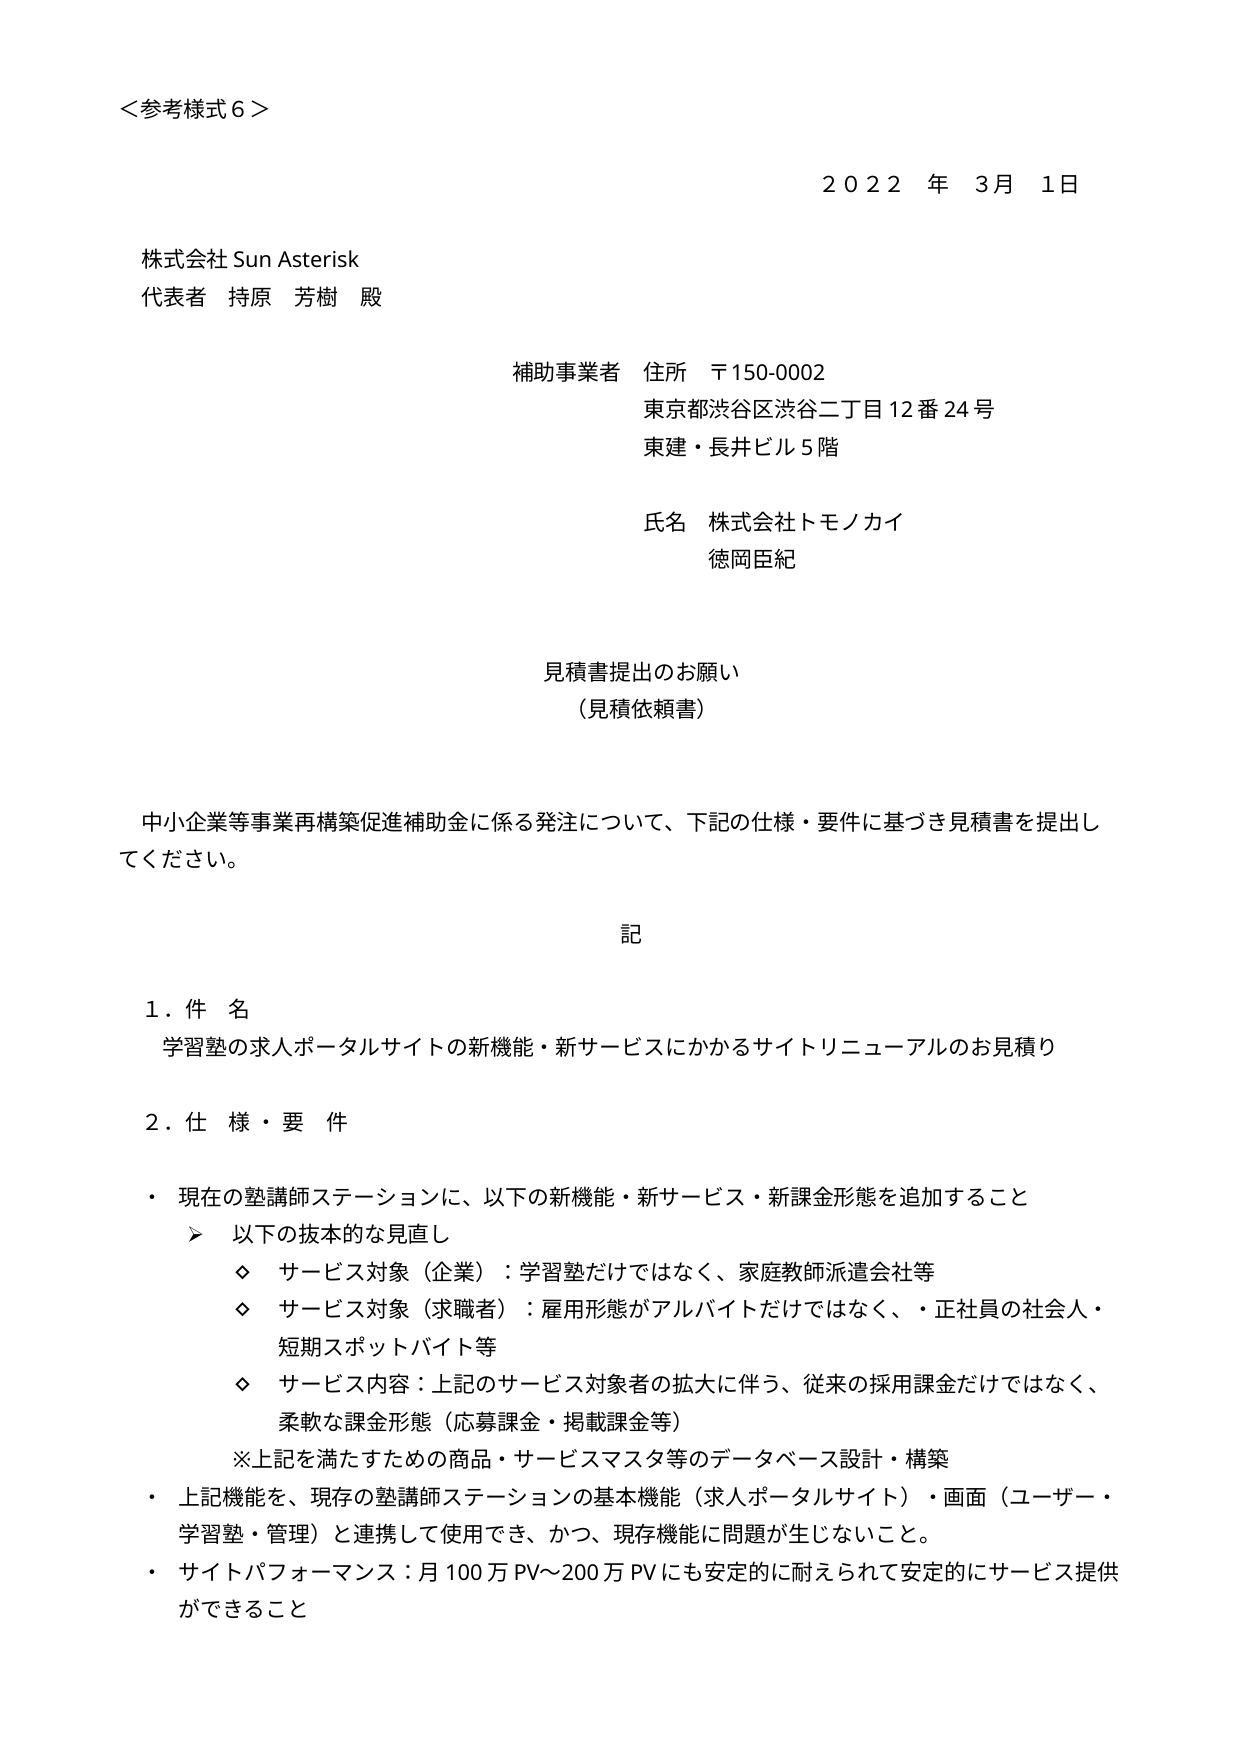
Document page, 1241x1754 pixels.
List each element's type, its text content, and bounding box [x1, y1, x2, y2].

list 以下の抜本的な見直し [187, 1214, 1122, 1252]
list サイトパフォーマンス：月100万PV～200万PVにも安定的に耐えられて安定的にサービス提供ができること [141, 1552, 1122, 1627]
text （見積依頼書） [118, 689, 1122, 727]
text 代表者 持原 芳樹 殿 [118, 277, 1122, 314]
text ２０２２ 年 ３月 １日 [140, 164, 1122, 202]
text ＜参考様式６＞ [118, 89, 1122, 127]
text ２．仕 様 ・ 要 件 [118, 1102, 1122, 1139]
text １．件 名 [118, 989, 1122, 1027]
text 株式会社Sun Asterisk [118, 239, 1122, 277]
text 東建・長井ビル5階 [577, 427, 1122, 464]
list サービス内容：上記のサービス対象者の拡大に伴う、従来の採用課金だけではなく、柔軟な課金形態（応募課金・掲載課金等） [233, 1364, 1122, 1439]
list 上記機能を、現存の塾講師ステーションの基本機能（求人ポータルサイト）・画面（ユーザー・学習塾・管理）と連携して使用でき、かつ、現存機能に問題が生じないこと。 [141, 1477, 1122, 1552]
list サービス対象（求職者）：雇用形態がアルバイトだけではなく、・正社員の社会人・短期スポットバイト等 [233, 1289, 1122, 1364]
list 現在の塾講師ステーションに、以下の新機能・新サービス・新課金形態を追加すること [141, 1177, 1122, 1214]
list ※上記を満たすための商品・サービスマスタ等のデータベース設計・構築 [233, 1439, 1122, 1477]
text 中小企業等事業再構築促進補助金に係る発注について、下記の仕様・要件に基づき見積書を提出してください。 [118, 802, 1122, 877]
text 氏名 株式会社トモノカイ [118, 502, 1122, 539]
text 記 [118, 914, 1122, 952]
text 東京都渋谷区渋谷二丁目12番24号 [577, 389, 1122, 427]
text 補助事業者 住所 〒150-0002 [118, 352, 1122, 389]
text 見積書提出のお願い [118, 652, 1122, 689]
text 徳岡臣紀 [140, 539, 1122, 577]
list サービス対象（企業）：学習塾だけではなく、家庭教師派遣会社等 [233, 1252, 1122, 1289]
text 学習塾の求人ポータルサイトの新機能・新サービスにかかるサイトリニューアルのお見積り [118, 1027, 1122, 1064]
